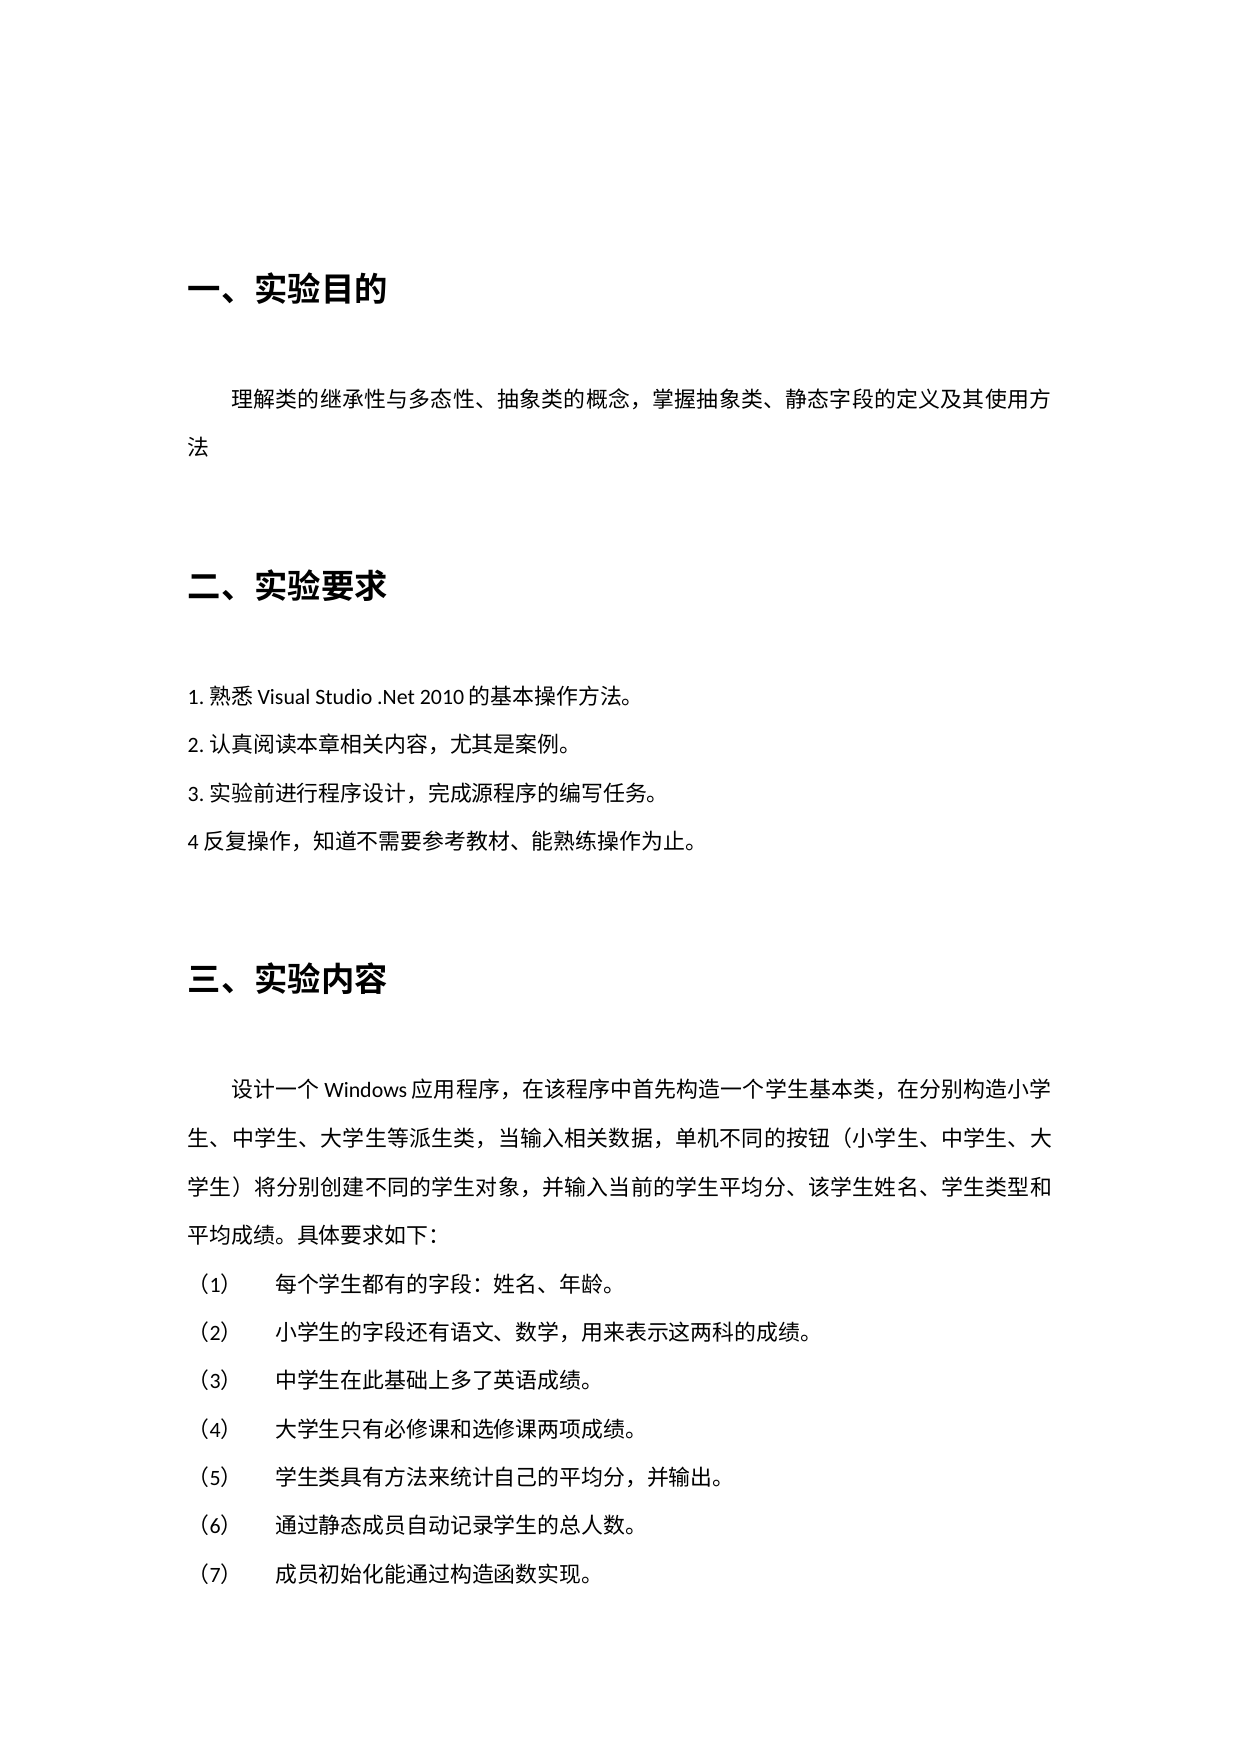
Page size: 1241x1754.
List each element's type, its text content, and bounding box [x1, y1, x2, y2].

text 3. 实验前进行程序设计，完成源程序的编写任务。 [187, 775, 1053, 808]
text 理解类的继承性与多态性、抽象类的概念，掌握抽象类、静态字段的定义及其使用方法 [187, 381, 1053, 462]
text （6） 通过静态成员自动记录学生的总人数。 [187, 1508, 1053, 1541]
text 2. 认真阅读本章相关内容，尤其是案例。 [187, 727, 1053, 759]
text 1. 熟悉Visual Studio .Net 2010的基本操作方法。 [187, 678, 1053, 711]
text （2） 小学生的字段还有语文、数学，用来表示这两科的成绩。 [187, 1315, 1053, 1347]
text （4） 大学生只有必修课和选修课两项成绩。 [187, 1411, 1053, 1444]
subtitle 二、实验要求 [187, 551, 1053, 616]
subtitle 一、实验目的 [187, 254, 1053, 319]
text 4 反复操作，知道不需要参考教材、能熟练操作为止。 [187, 823, 1053, 856]
text （7） 成员初始化能通过构造函数实现。 [187, 1556, 1053, 1589]
text 设计一个Windows应用程序，在该程序中首先构造一个学生基本类，在分别构造小学生、中学生、大学生等派生类，当输入相关数据，单机不同的按钮（小学生、中学生、大学生）将分别创建不同的学生对象，并输入当前的学生平均分、该学生姓名、学生类型和平均成绩。具体要求如下： [187, 1072, 1053, 1251]
text （3） 中学生在此基础上多了英语成绩。 [187, 1363, 1053, 1396]
text （5） 学生类具有方法来统计自己的平均分，并输出。 [187, 1460, 1053, 1492]
subtitle 三、实验内容 [187, 945, 1053, 1010]
text （1） 每个学生都有的字段：姓名、年龄。 [187, 1266, 1053, 1299]
